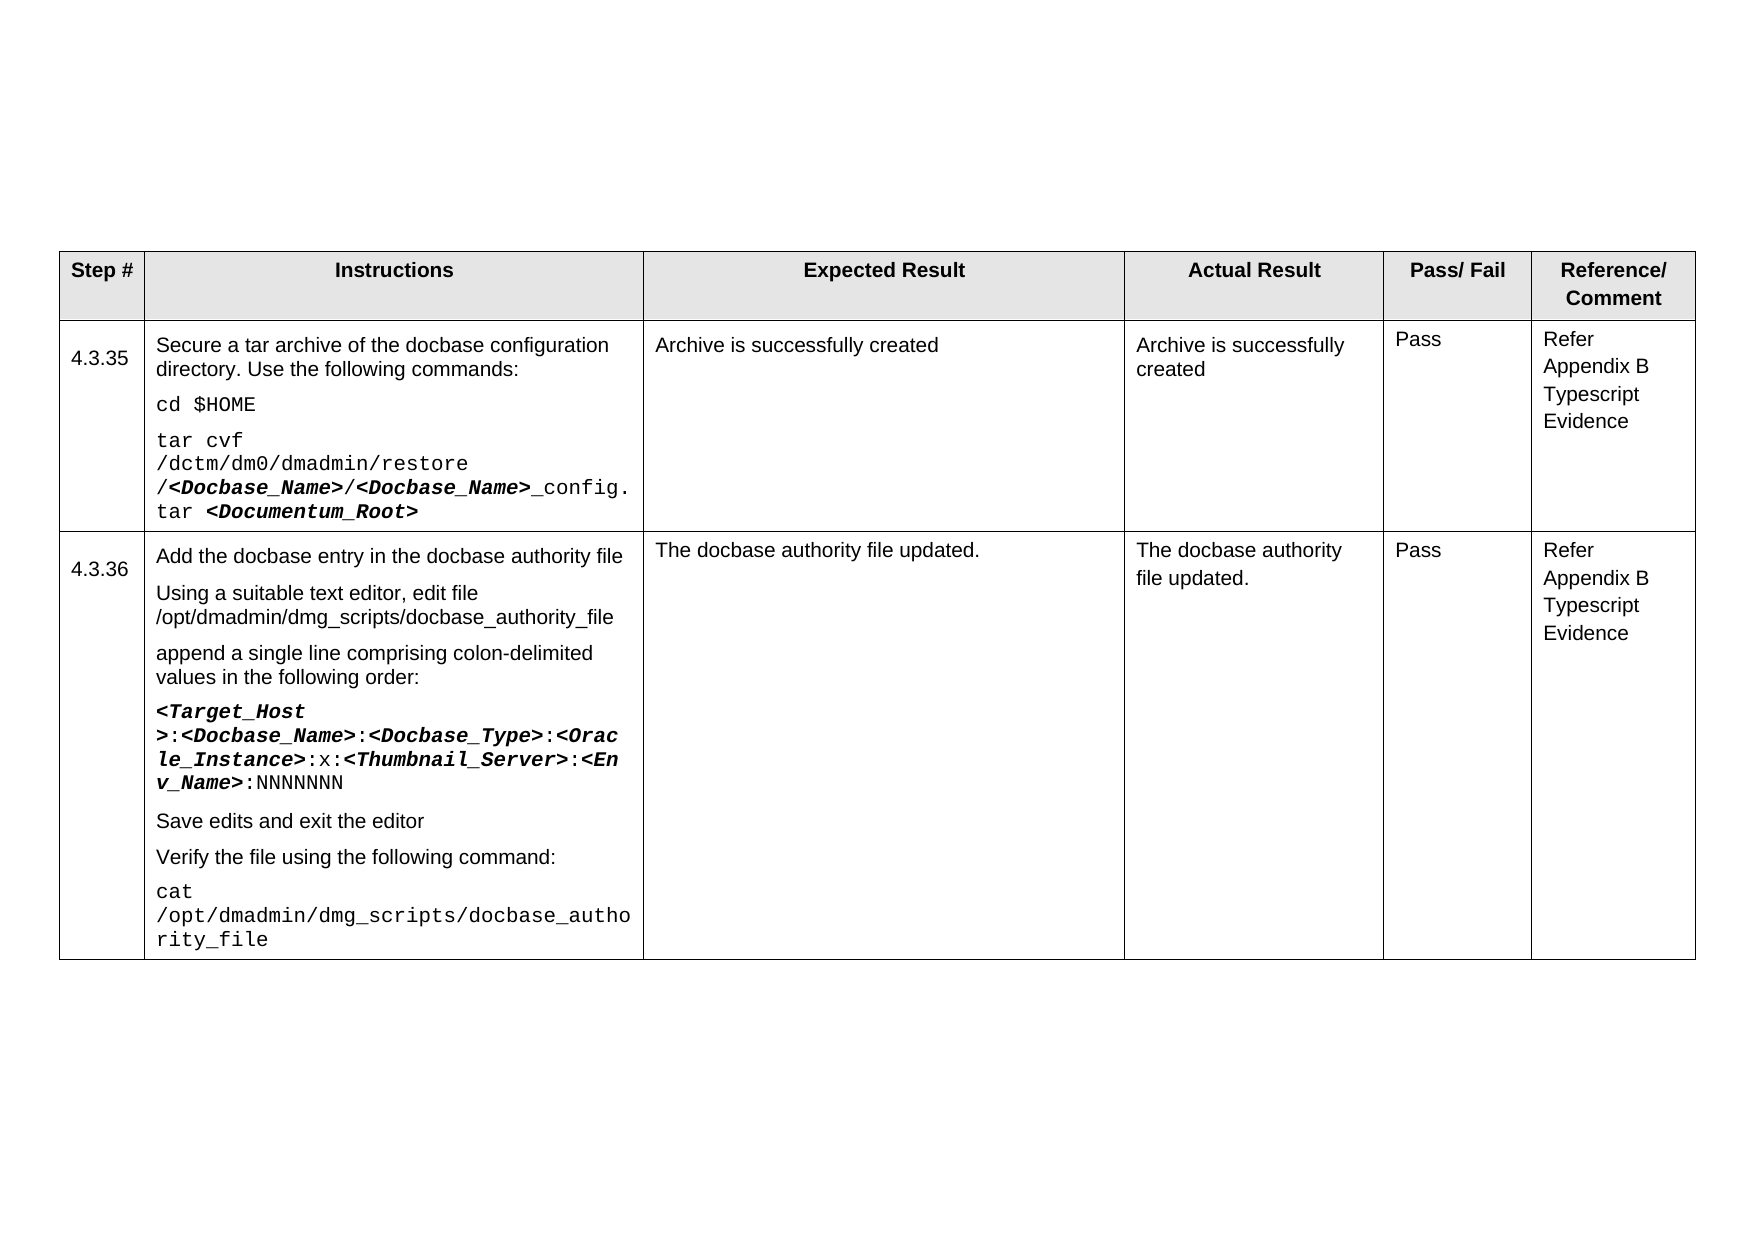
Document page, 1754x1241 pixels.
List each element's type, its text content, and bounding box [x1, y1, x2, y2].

table_header Actual Result [1125, 252, 1383, 319]
table_cell Archive is successfully created [1125, 321, 1383, 531]
table_cell Add the docbase entry in the docbase authority file Using a suitable text editor, edit file /opt/dmadmin/dmg_scripts/docbase_authority_file append a single line comprising colon-delimited values in the following order: <Target_Host>:<Docbase_Name>:<Docbase_Type>:<Oracle_Instance>:x:<Thumbnail_Server>:<Env_Name>:NNNNNNN Save edits and exit the editor Verify the file using the following command: cat /opt/dmadmin/dmg_scripts/docbase_authority_file [145, 532, 643, 958]
table_header Pass/ Fail [1384, 252, 1531, 319]
table_cell [60, 532, 144, 958]
table_header Instructions [145, 252, 643, 319]
table_cell Refer Appendix B Typescript Evidence [1532, 532, 1695, 958]
table_cell The docbase authority file updated. [1125, 532, 1383, 958]
table_header Reference/ Comment [1532, 252, 1695, 319]
table_cell Pass [1384, 532, 1531, 958]
table_cell The docbase authority file updated. [644, 532, 1124, 958]
table_cell Pass [1384, 321, 1531, 531]
table_cell Archive is successfully created [644, 321, 1124, 531]
table_cell Secure a tar archive of the docbase configuration directory. Use the following commands: cd $HOME tar cvf /dctm/dm0/dmadmin/restore/<Docbase_Name>/<Docbase_Name>_config.tar <Documentum_Root> [145, 321, 643, 531]
table_header Step # [60, 252, 144, 319]
table_cell [60, 321, 144, 531]
table_cell Refer Appendix B Typescript Evidence [1532, 321, 1695, 531]
table_header Expected Result [644, 252, 1124, 319]
